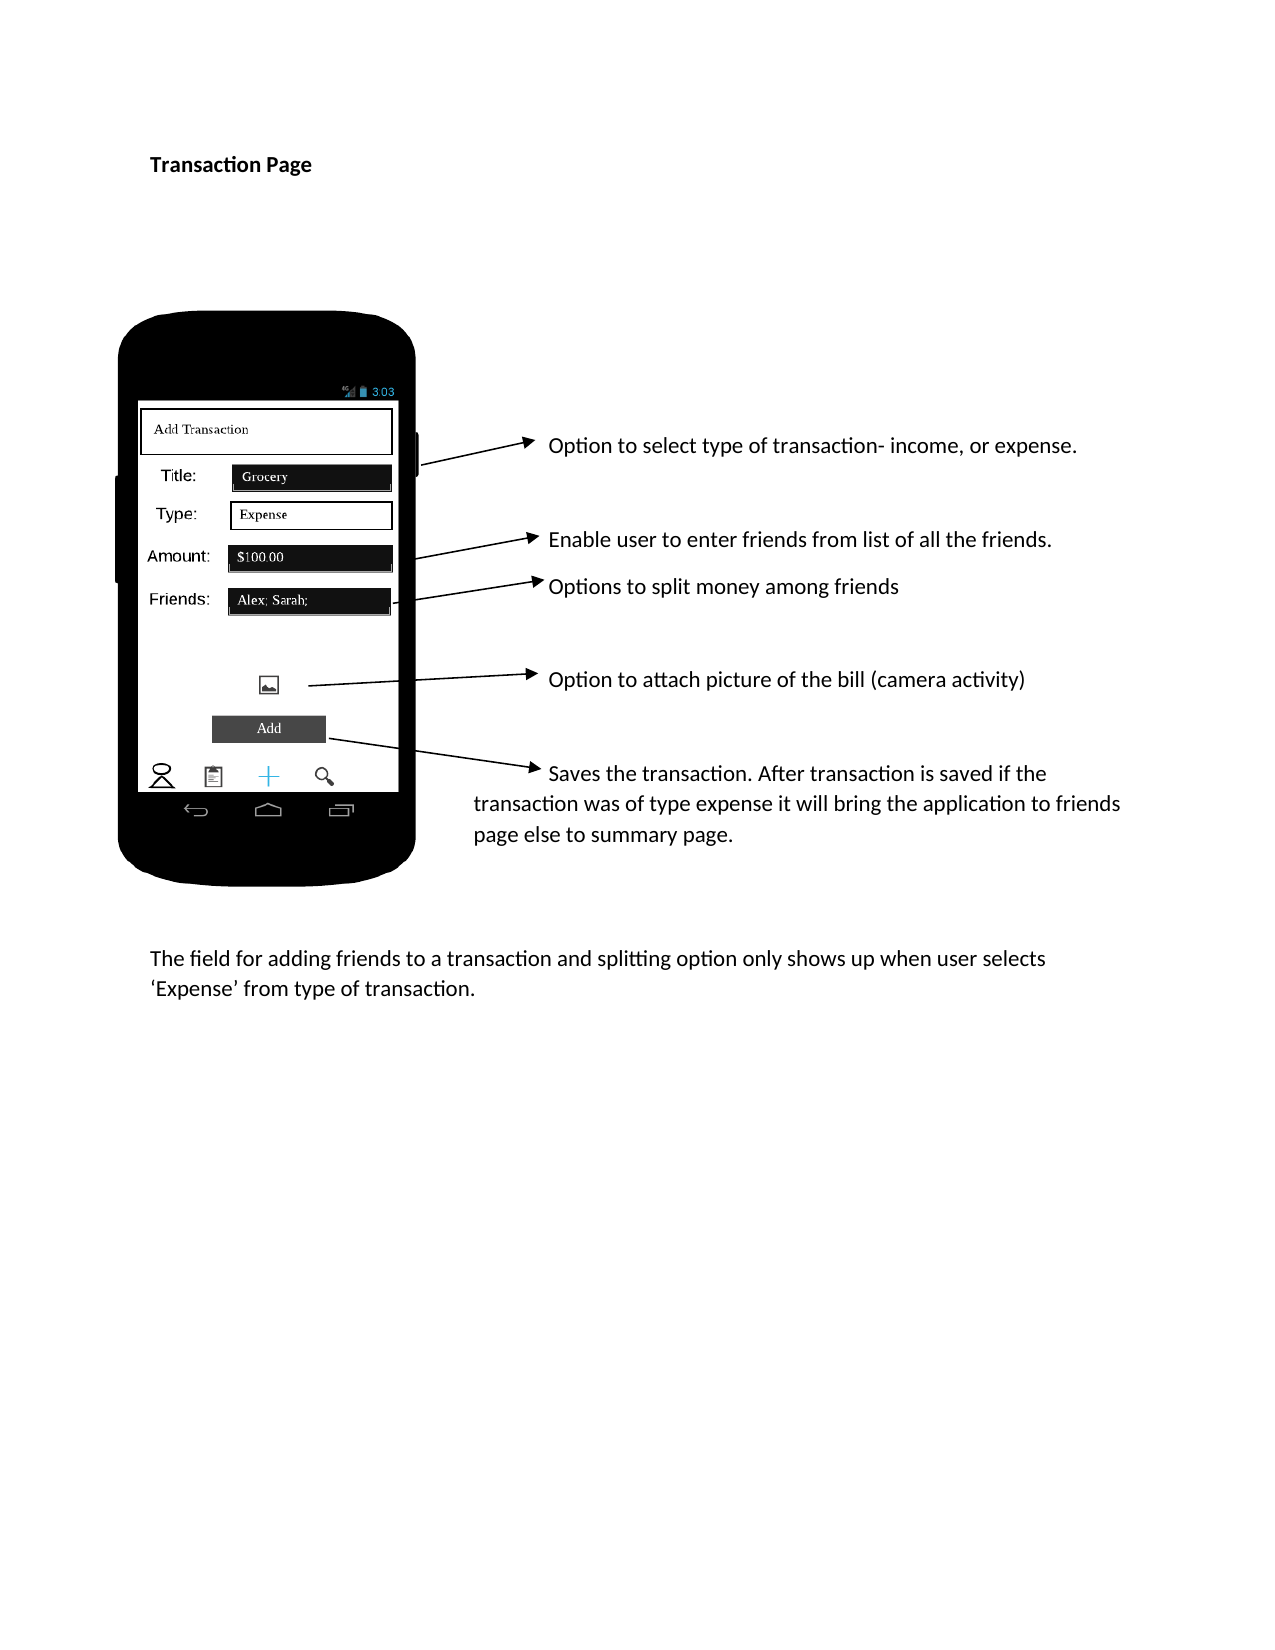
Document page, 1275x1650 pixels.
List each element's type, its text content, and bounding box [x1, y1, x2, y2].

text Option to select type of transaction- income, or expense. [455, 431, 1125, 459]
text Enable user to enter friends from list of all the friends. [455, 525, 1125, 553]
text The field for adding friends to a transaction and splitting option only shows up when user selects ‘Expense’ from type of transaction. [150, 944, 1125, 1002]
text Saves the transaction. After transaction is saved if the transaction was of type expense it will bring the application to friends page else to summary page. [455, 759, 1125, 878]
text Option to attach picture of the bill (camera activity) [455, 666, 1125, 694]
picture [78, 261, 455, 937]
text Transaction Page [150, 150, 1125, 178]
text Options to split money among friends [455, 572, 1125, 600]
